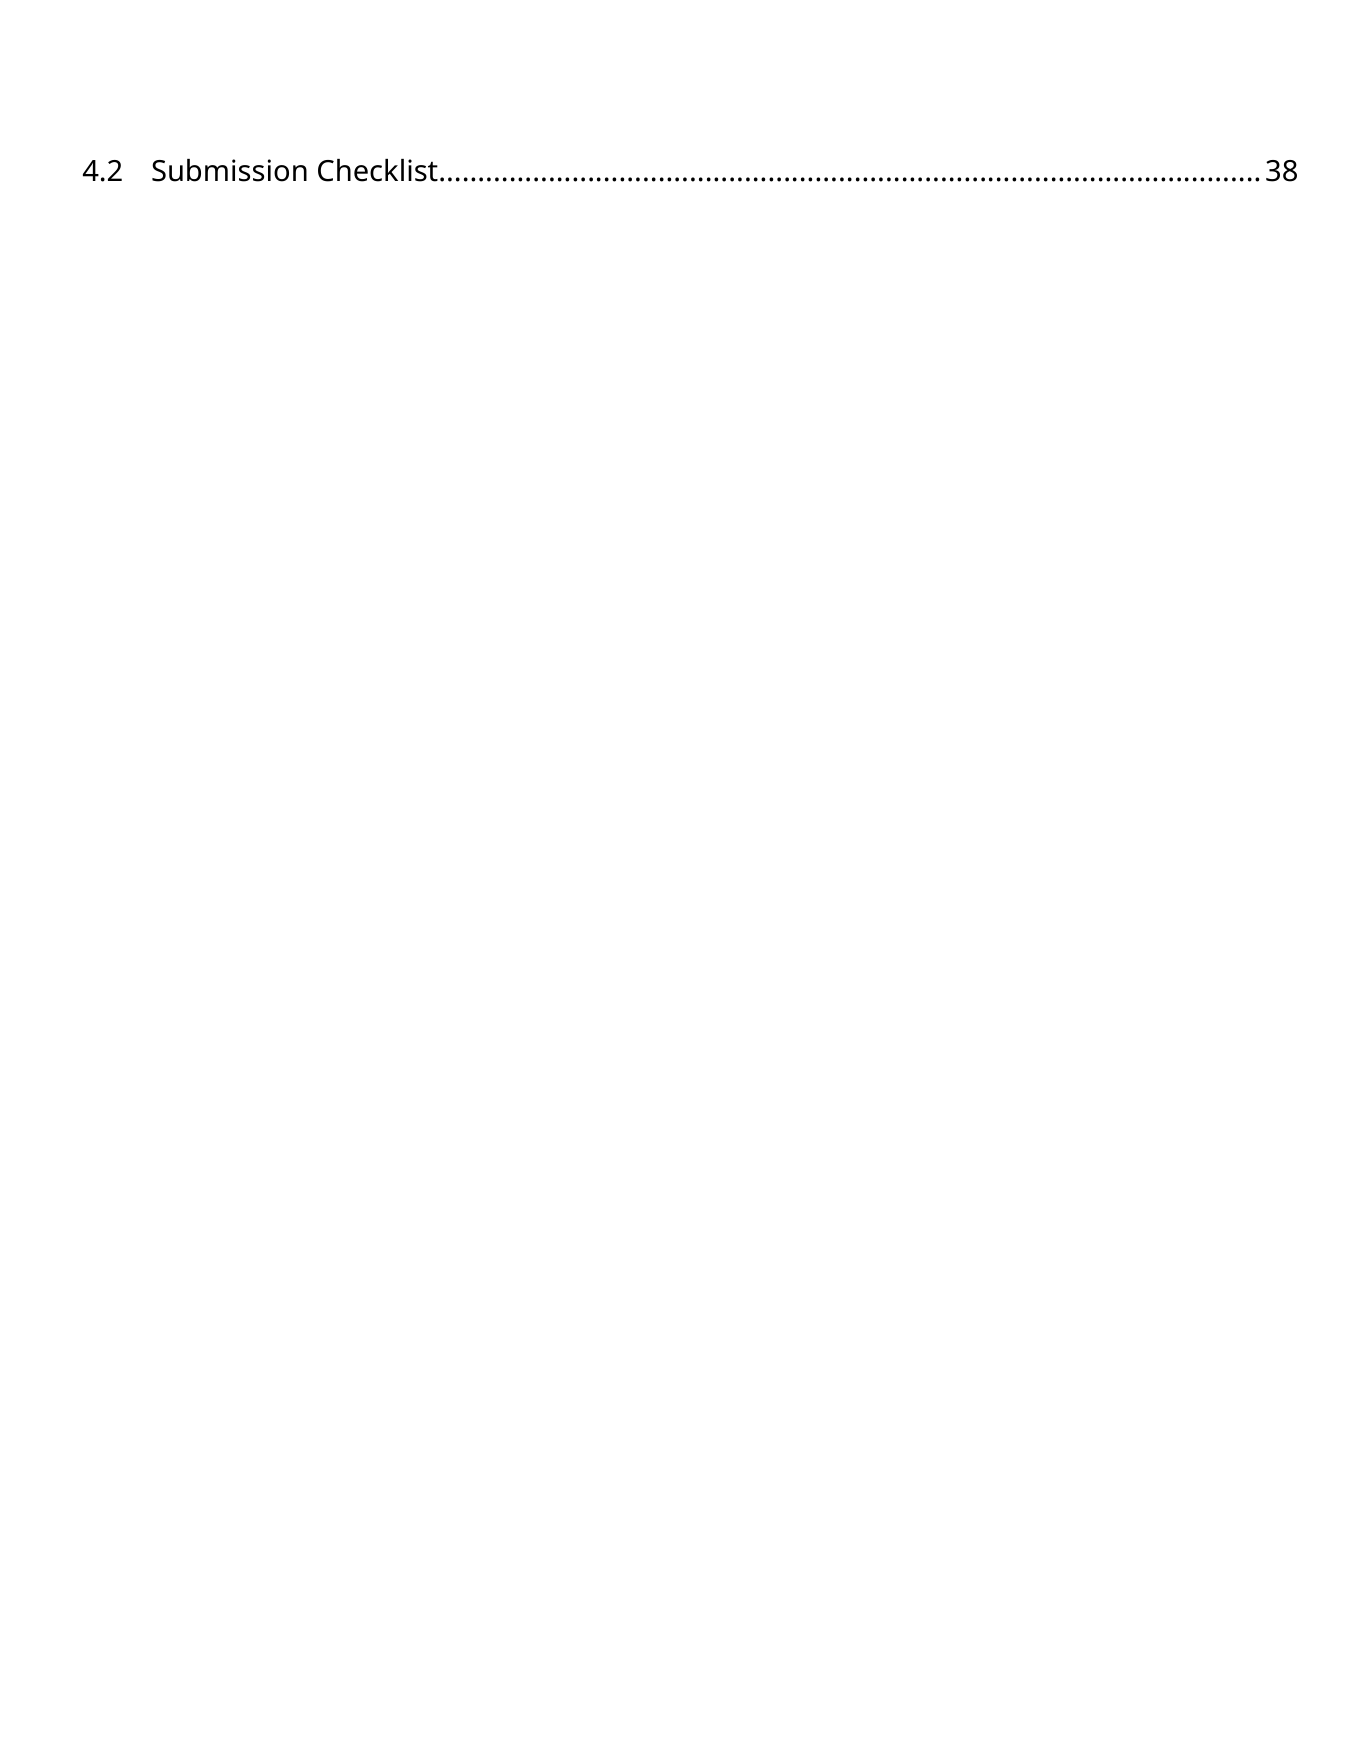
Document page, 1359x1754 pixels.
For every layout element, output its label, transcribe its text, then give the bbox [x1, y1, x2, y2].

text 4.2 Submission Checklist 38 [82, 150, 1299, 190]
